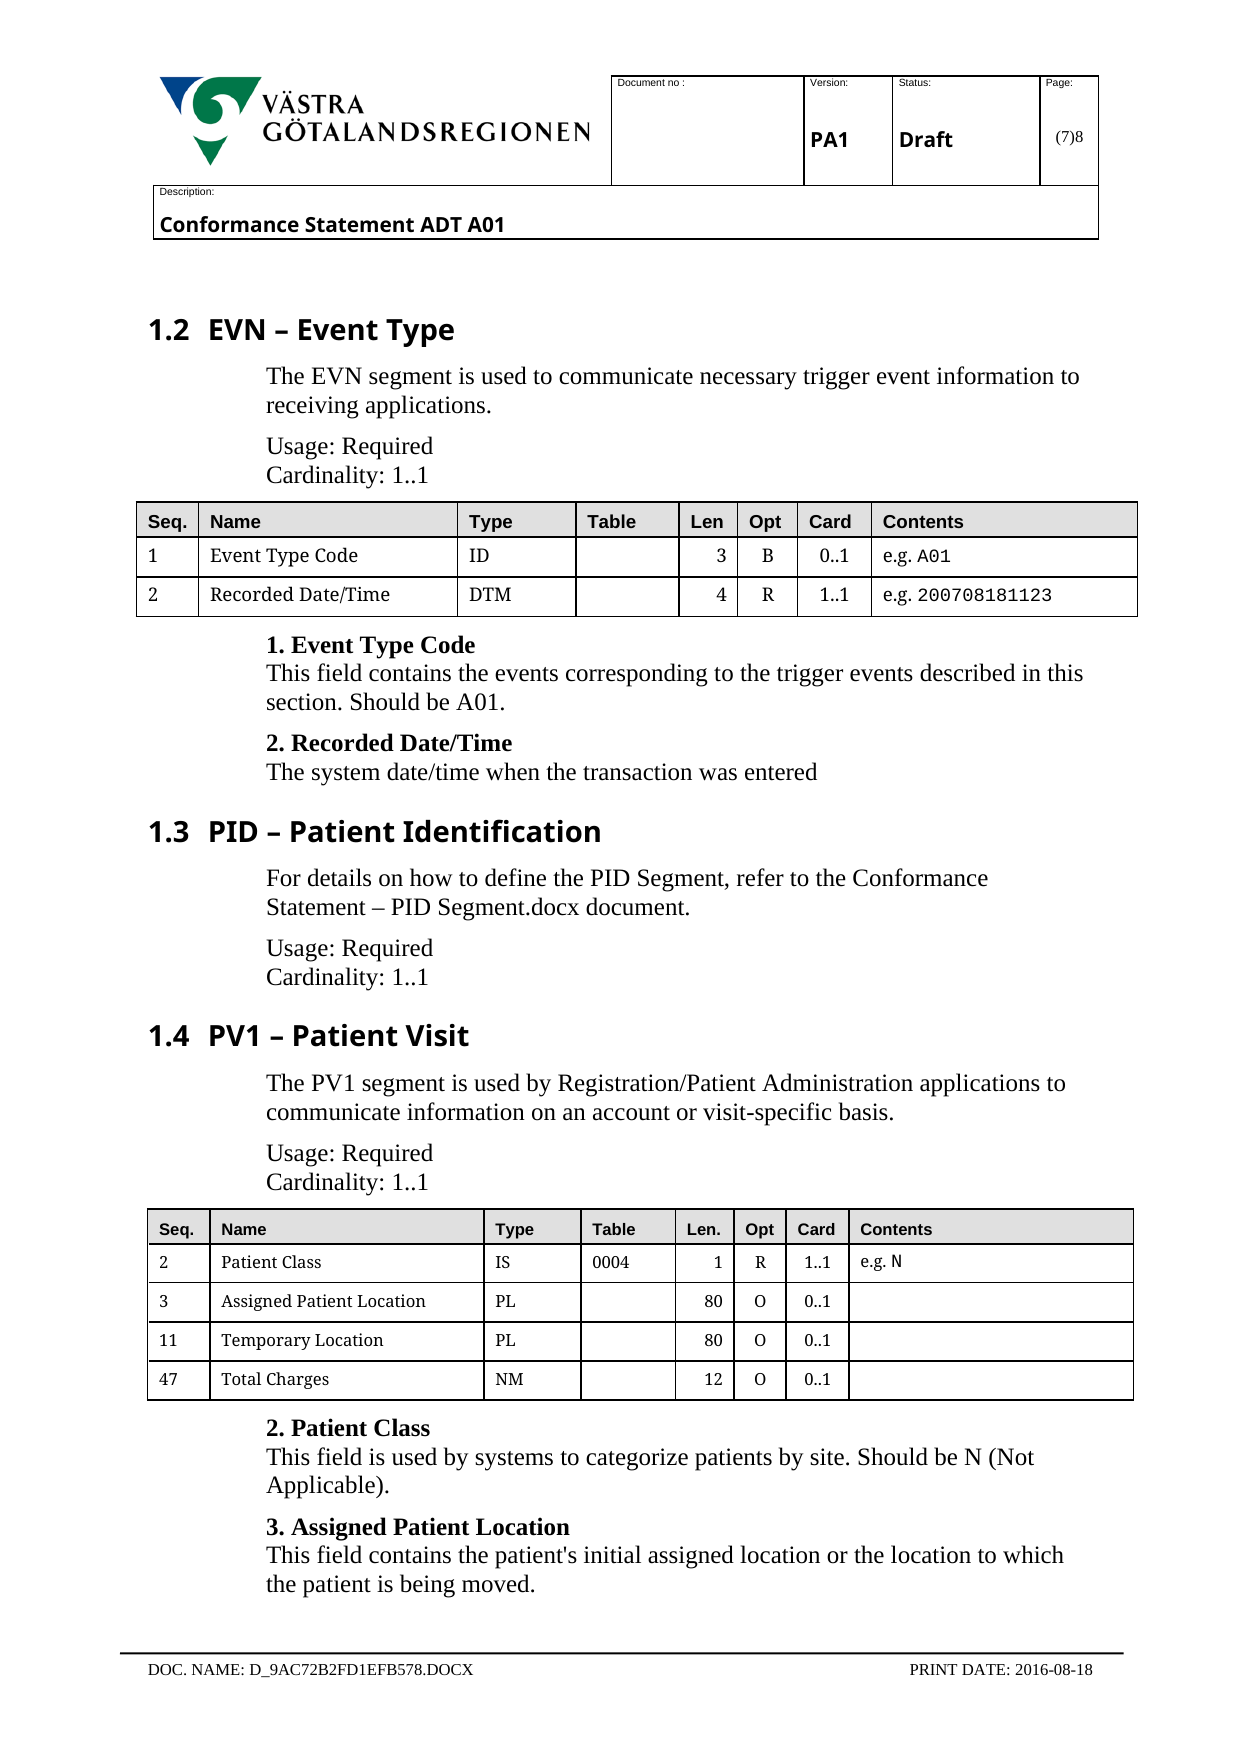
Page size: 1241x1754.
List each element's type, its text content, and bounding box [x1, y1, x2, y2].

text 3. Assigned Patient Location This field contains the patient's initial assigned location or the location to which the patient is being moved. [266, 1512, 1092, 1598]
table_cell [850, 1323, 1133, 1360]
table_cell NM [485, 1362, 580, 1399]
table_cell 11 [148, 1322, 209, 1360]
text 2. Patient Class This field is used by systems to categorize patients by site. Should be N (Not Applicable). [266, 1413, 1092, 1499]
table_cell [577, 578, 678, 616]
table_cell 1 [137, 538, 198, 576]
table_cell Patient Class [211, 1245, 483, 1282]
table_cell 47 [148, 1361, 209, 1399]
table_header Seq. [137, 503, 198, 536]
table_cell 0..1 [787, 1362, 848, 1399]
table_header Type [485, 1210, 580, 1243]
table_cell DTM [458, 578, 575, 616]
table_cell 80 [676, 1323, 733, 1360]
table_cell 0..1 [787, 1283, 848, 1321]
table_header Len [680, 503, 737, 536]
table_header Len. [676, 1210, 733, 1243]
table_cell R [735, 1245, 785, 1282]
table_header Contents [872, 503, 1137, 536]
table_cell 1..1 [787, 1245, 848, 1282]
table_cell [850, 1283, 1133, 1321]
table_cell Event Type Code [199, 538, 457, 576]
table_cell e.g. A01 [872, 538, 1137, 576]
table_header Opt [738, 503, 797, 536]
table_cell Recorded Date/Time [199, 578, 457, 616]
table_cell 2 [137, 578, 198, 616]
text The PV1 segment is used by Registration/Patient Administration applications to communicate information on an account or visit-specific basis. [266, 1068, 1092, 1125]
text Usage: Required Cardinality: 1..1 [266, 431, 1092, 489]
table_header Card [798, 503, 871, 536]
table_header Name [211, 1210, 483, 1243]
table_cell O [735, 1362, 785, 1399]
table_cell Temporary Location [211, 1323, 483, 1360]
table_cell 2 [148, 1244, 209, 1282]
picture [159, 76, 590, 166]
table_cell 12 [676, 1362, 733, 1399]
table_header Card [787, 1210, 848, 1243]
table_cell 80 [676, 1283, 733, 1321]
table_cell 1 [676, 1245, 733, 1282]
table_cell [850, 1362, 1133, 1399]
table_cell 4 [680, 578, 737, 616]
table_header Opt [735, 1210, 785, 1243]
table_header Name [199, 503, 457, 536]
table_cell 3 [148, 1283, 209, 1321]
table_cell ID [458, 538, 575, 576]
table_header Seq. [148, 1210, 209, 1243]
text The EVN segment is used to communicate necessary trigger event information to receiving applications. [266, 361, 1092, 419]
table_cell e.g. 200708181123 [872, 578, 1137, 616]
subtitle PID – Patient Identification [148, 811, 1092, 851]
table_cell O [735, 1283, 785, 1321]
table_cell O [735, 1323, 785, 1360]
table_cell 1..1 [798, 578, 871, 616]
table_cell 0004 [582, 1245, 675, 1282]
table_cell e.g. N [850, 1245, 1133, 1282]
text 1. Event Type Code This field contains the events corresponding to the trigger events described in this section. Should be A01. [266, 630, 1092, 716]
table_cell [582, 1323, 675, 1360]
table_cell [582, 1362, 675, 1399]
text Usage: Required Cardinality: 1..1 [266, 1138, 1092, 1195]
subtitle PV1 – Patient Visit [148, 1016, 1092, 1055]
table_header Type [458, 503, 575, 536]
table_header Contents [850, 1210, 1133, 1243]
table_cell 0..1 [787, 1323, 848, 1360]
table_cell Assigned Patient Location [211, 1283, 483, 1321]
table_header Table [582, 1210, 675, 1243]
table_cell 3 [680, 538, 737, 576]
text For details on how to define the PID Segment, refer to the Conformance Statement – PID Segment.docx document. [266, 863, 1092, 921]
text 2. Recorded Date/Time The system date/time when the transaction was entered [266, 728, 1092, 786]
table_cell IS [485, 1245, 580, 1282]
table_cell PL [485, 1283, 580, 1321]
table_header Table [577, 503, 678, 536]
table_cell [577, 538, 678, 576]
table_cell 0..1 [798, 538, 871, 576]
text Usage: Required Cardinality: 1..1 [266, 933, 1092, 991]
subtitle EVN – Event Type [148, 309, 1092, 349]
table_cell Total Charges [211, 1362, 483, 1399]
table_cell [582, 1283, 675, 1321]
table_cell PL [485, 1323, 580, 1360]
table_cell R [738, 578, 797, 616]
table_cell B [738, 538, 797, 576]
